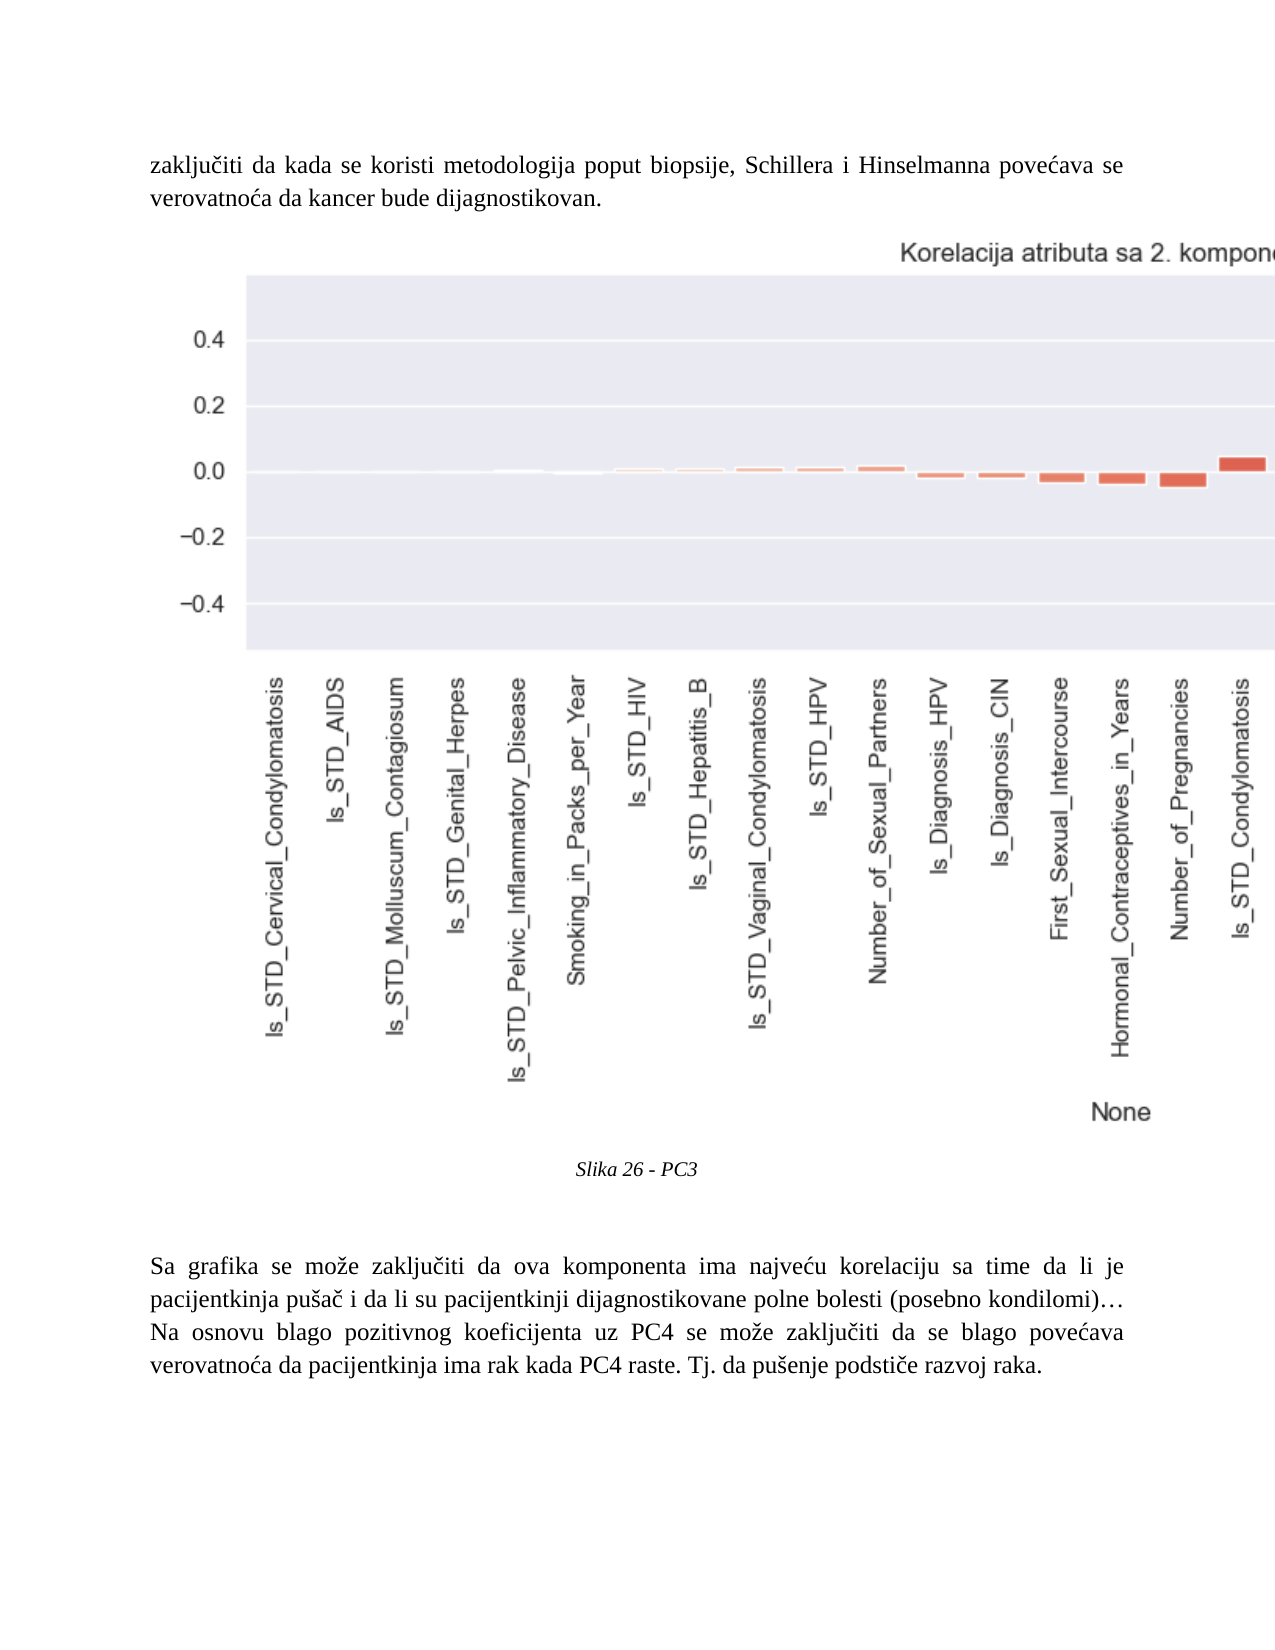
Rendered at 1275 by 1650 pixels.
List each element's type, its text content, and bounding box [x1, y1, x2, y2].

picture [150, 216, 1275, 1154]
text Slika 26 - PC3 [150, 1157, 1125, 1181]
text Sa grafika se može zaključiti da ova komponenta ima najveću korelaciju sa time da li je pacijentkinja pušač i da li su pacijentkinji dijagnostikovane polne bolesti (posebno kondilomi)…Na osnovu blago pozitivnog koeficijenta uz PC4 se može zaključiti da se blago povećava verovatnoća da pacijentkinja ima rak kada PC4 raste. Tj. da pušenje podstiče razvoj raka. [150, 1346, 1125, 1379]
